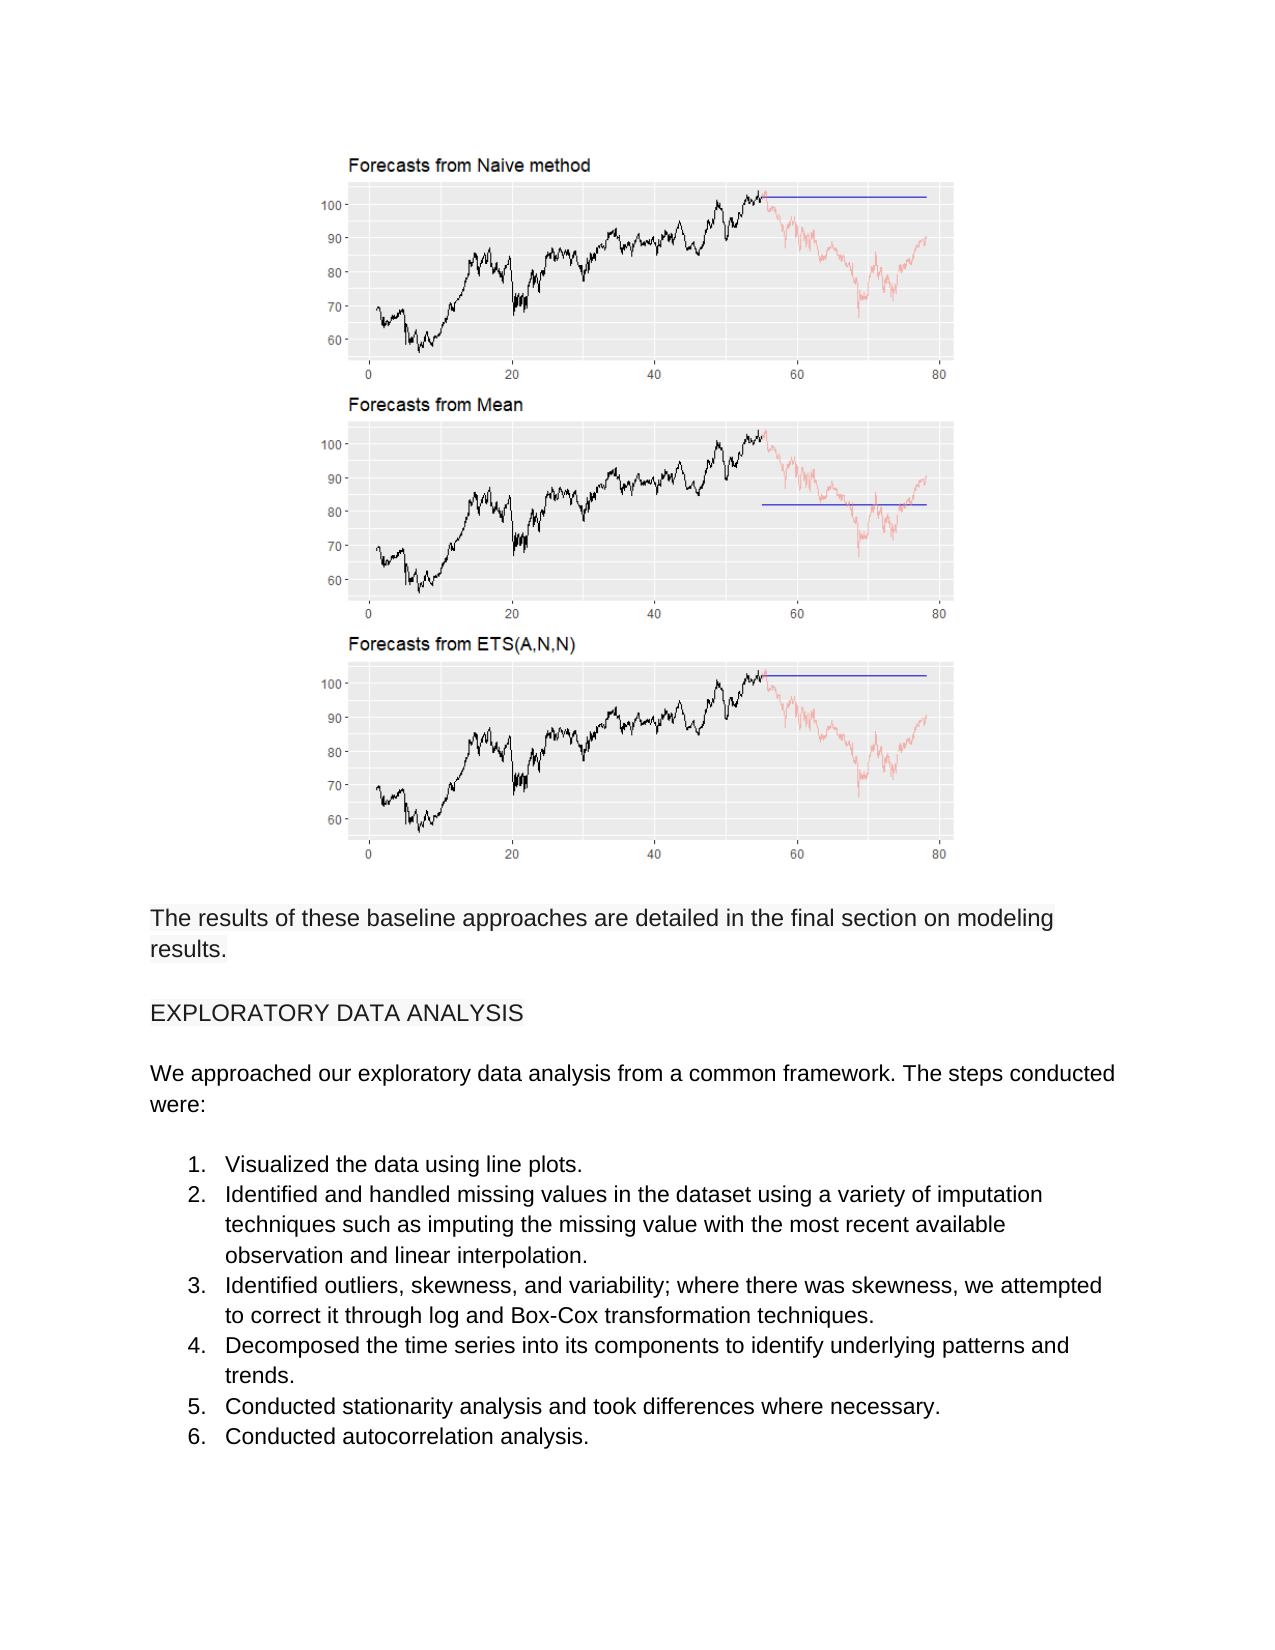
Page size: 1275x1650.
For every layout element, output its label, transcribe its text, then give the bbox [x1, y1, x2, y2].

list Conducted stationarity analysis and took differences where necessary. [187, 1393, 1125, 1419]
list Visualized the data using line plots. [187, 1151, 1125, 1177]
list Identified and handled missing values in the dataset using a variety of imputation techniques such as imputing the missing value with the most recent available observation and linear interpolation. [187, 1181, 1125, 1268]
picture [313, 150, 962, 868]
list Decomposed the time series into its components to identify underlying patterns and trends. [187, 1332, 1125, 1389]
text The results of these baseline approaches are detailed in the final section on modeling results. [150, 903, 1125, 963]
text We approached our exploratory data analysis from a common framework. The steps conducted were: [150, 1060, 1125, 1117]
text EXPLORATORY DATA ANALYSIS [150, 998, 1125, 1026]
list Conducted autocorrelation analysis. [187, 1423, 1125, 1449]
list Identified outliers, skewness, and variability; where there was skewness, we attempted to correct it through log and Box-Cox transformation techniques. [187, 1272, 1125, 1328]
